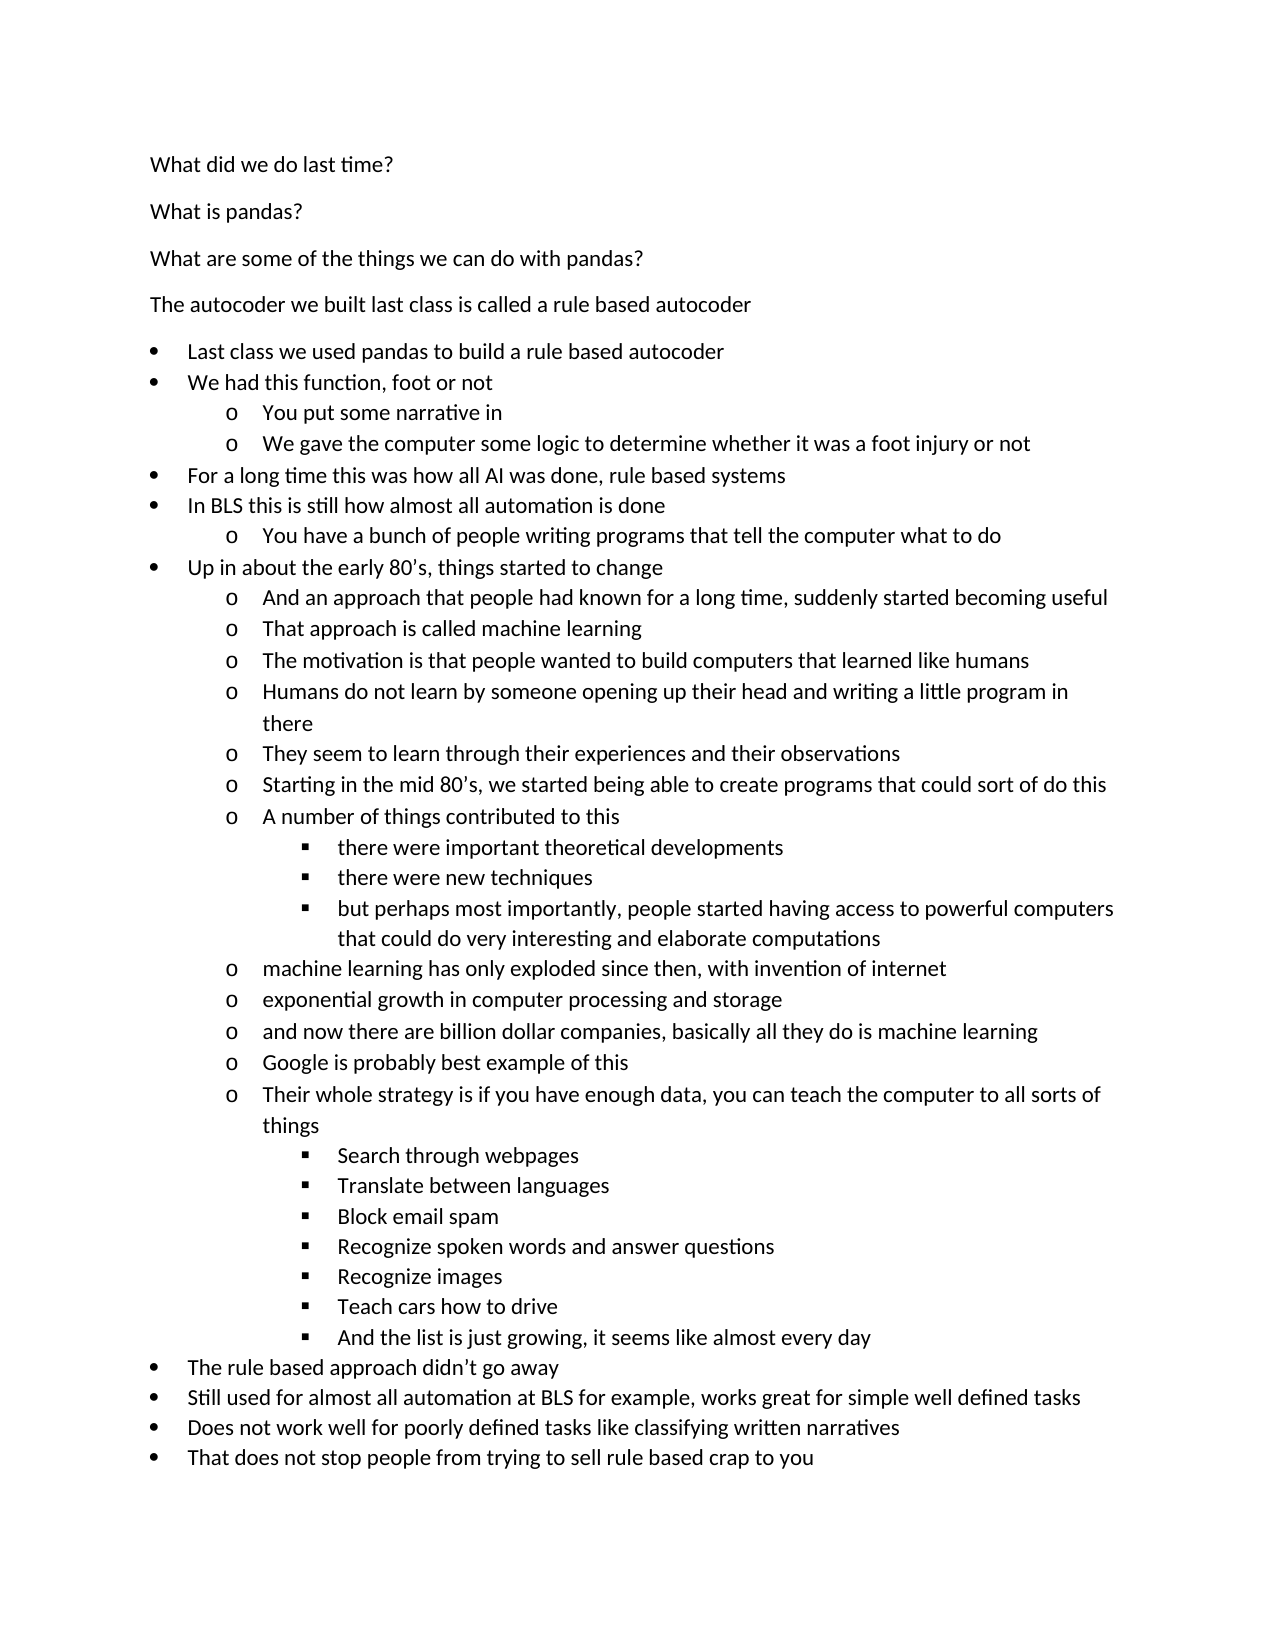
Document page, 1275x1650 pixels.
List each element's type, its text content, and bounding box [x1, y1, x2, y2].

list Their whole strategy is if you have enough data, you can teach the computer to all sorts of things [225, 1080, 1125, 1139]
list Recognize spoken words and answer questions [300, 1232, 1125, 1260]
list Translate between languages [300, 1172, 1125, 1200]
text What are some of the things we can do with pandas? [150, 244, 1125, 272]
text What is pandas? [150, 197, 1125, 225]
list We gave the computer some logic to determine whether it was a foot injury or not [225, 429, 1125, 458]
list Still used for almost all automation at BLS for example, works great for simple well defined tasks [150, 1383, 1125, 1411]
list Search through webpages [300, 1141, 1125, 1169]
list Starting in the mid 80’s, we started being able to create programs that could sort of do this [225, 770, 1125, 799]
list Recognize images [300, 1262, 1125, 1290]
text What did we do last time? [150, 150, 1125, 178]
list exponential growth in computer processing and storage [225, 986, 1125, 1015]
list Teach cars how to drive [300, 1292, 1125, 1321]
list Block email spam [300, 1202, 1125, 1230]
list In BLS this is still how almost all automation is done [150, 491, 1125, 519]
list and now there are billion dollar companies, basically all they do is machine learning [225, 1017, 1125, 1046]
list there were important theoretical developments [300, 833, 1125, 861]
list That approach is called machine learning [225, 614, 1125, 643]
list They seem to learn through their experiences and their observations [225, 739, 1125, 768]
list That does not stop people from trying to sell rule based crap to you [150, 1443, 1125, 1472]
list Humans do not learn by someone opening up their head and writing a little program in there [225, 677, 1125, 737]
list Google is probably best example of this [225, 1048, 1125, 1078]
text The autocoder we built last class is called a rule based autocoder [150, 291, 1125, 319]
list Up in about the early 80’s, things started to change [150, 553, 1125, 581]
list The rule based approach didn’t go away [150, 1353, 1125, 1381]
list The motivation is that people wanted to build computers that learned like humans [225, 646, 1125, 675]
list but perhaps most importantly, people started having access to powerful computers that could do very interesting and elaborate computations [300, 894, 1125, 952]
list A number of things contributed to this [225, 802, 1125, 831]
list Does not work well for poorly defined tasks like classifying written narratives [150, 1413, 1125, 1441]
list machine learning has only exploded since then, with invention of internet [225, 954, 1125, 983]
list You have a bunch of people writing programs that tell the computer what to do [225, 521, 1125, 550]
list And an approach that people had known for a long time, suddenly started becoming useful [225, 583, 1125, 612]
list For a long time this was how all AI was done, rule based systems [150, 461, 1125, 489]
list You put some narrative in [225, 398, 1125, 427]
list there were new techniques [300, 863, 1125, 891]
list We had this function, foot or not [150, 368, 1125, 396]
list And the list is just growing, it seems like almost every day [300, 1323, 1125, 1351]
list Last class we used pandas to build a rule based autocoder [150, 337, 1125, 366]
